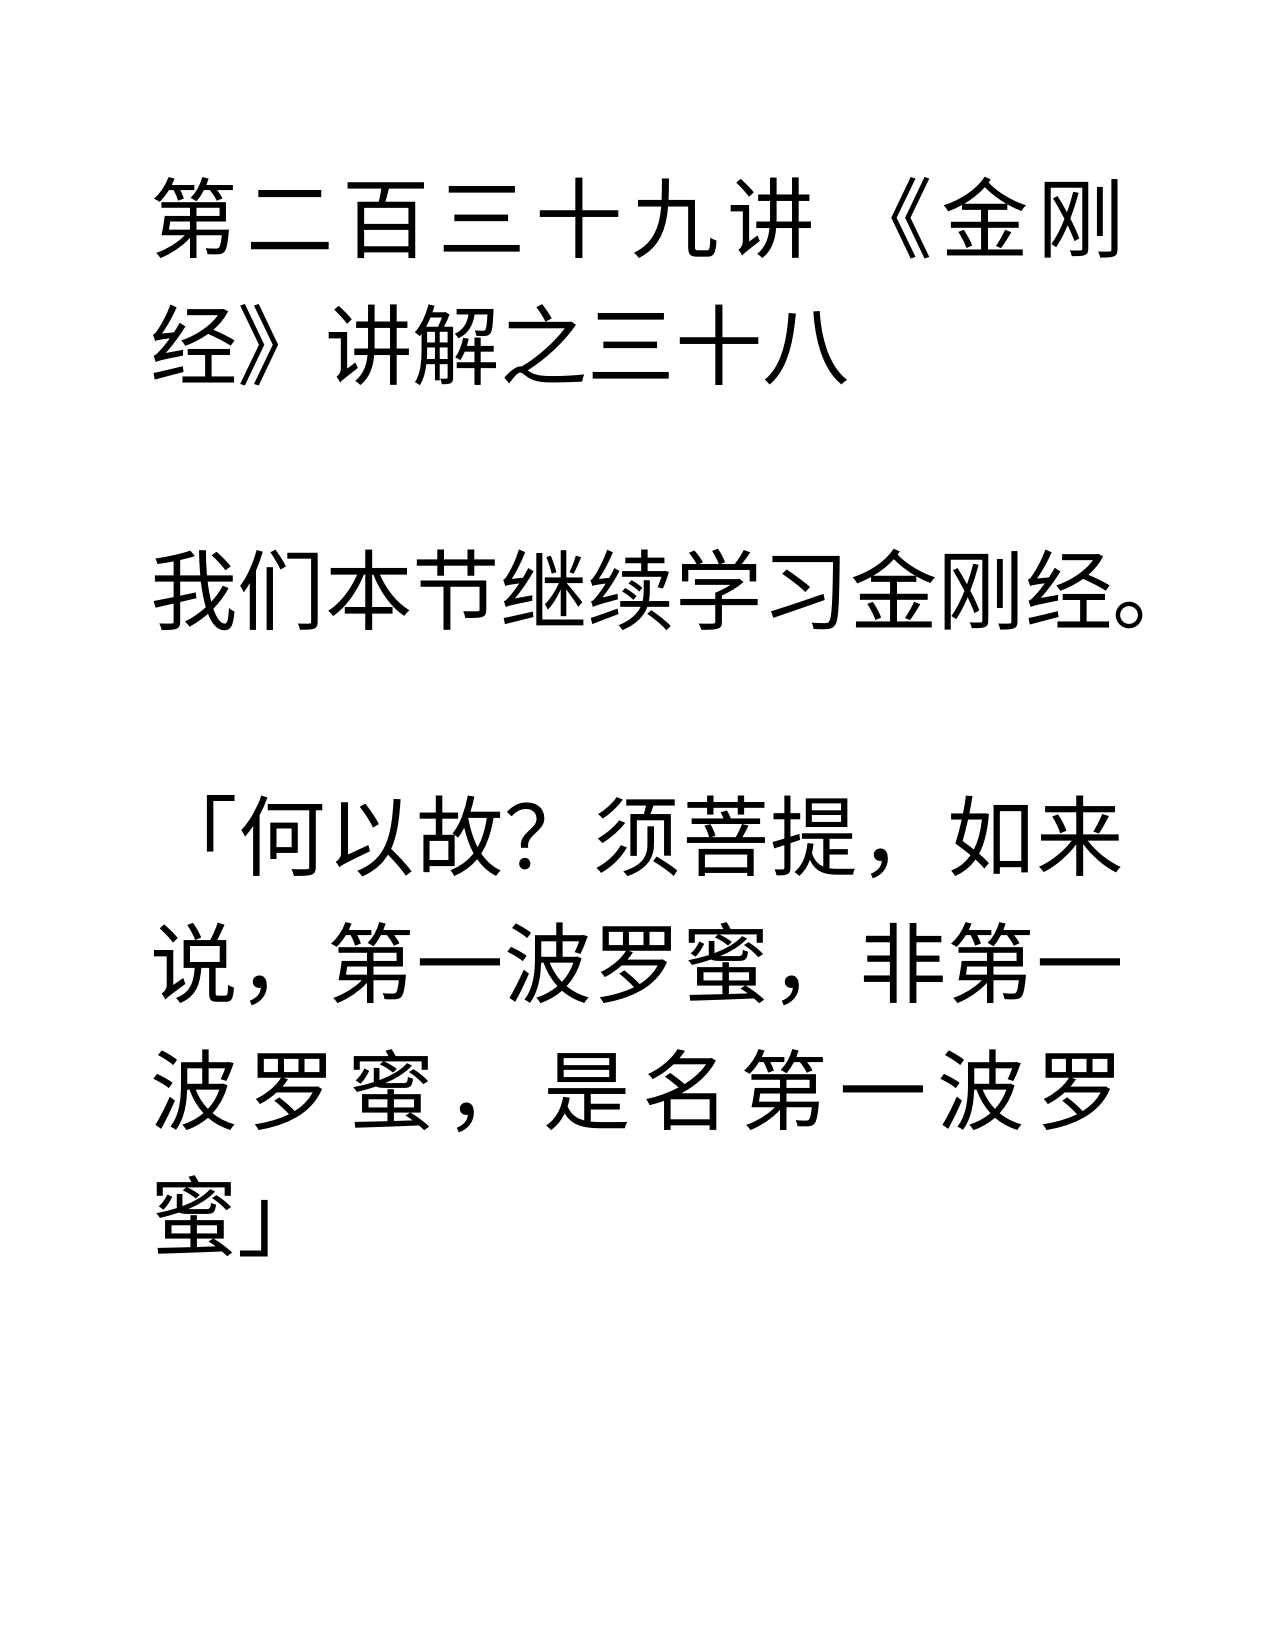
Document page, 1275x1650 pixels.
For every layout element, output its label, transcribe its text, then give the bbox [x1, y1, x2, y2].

text 「何以故？须菩提，如来说，第一波罗蜜，非第一波罗蜜，是名第一波罗蜜」 [150, 768, 1125, 1275]
text 我们本节继续学习金刚经。 [150, 522, 1125, 649]
text 第二百三十九讲 《金刚经》讲解之三十八 [150, 150, 1125, 403]
